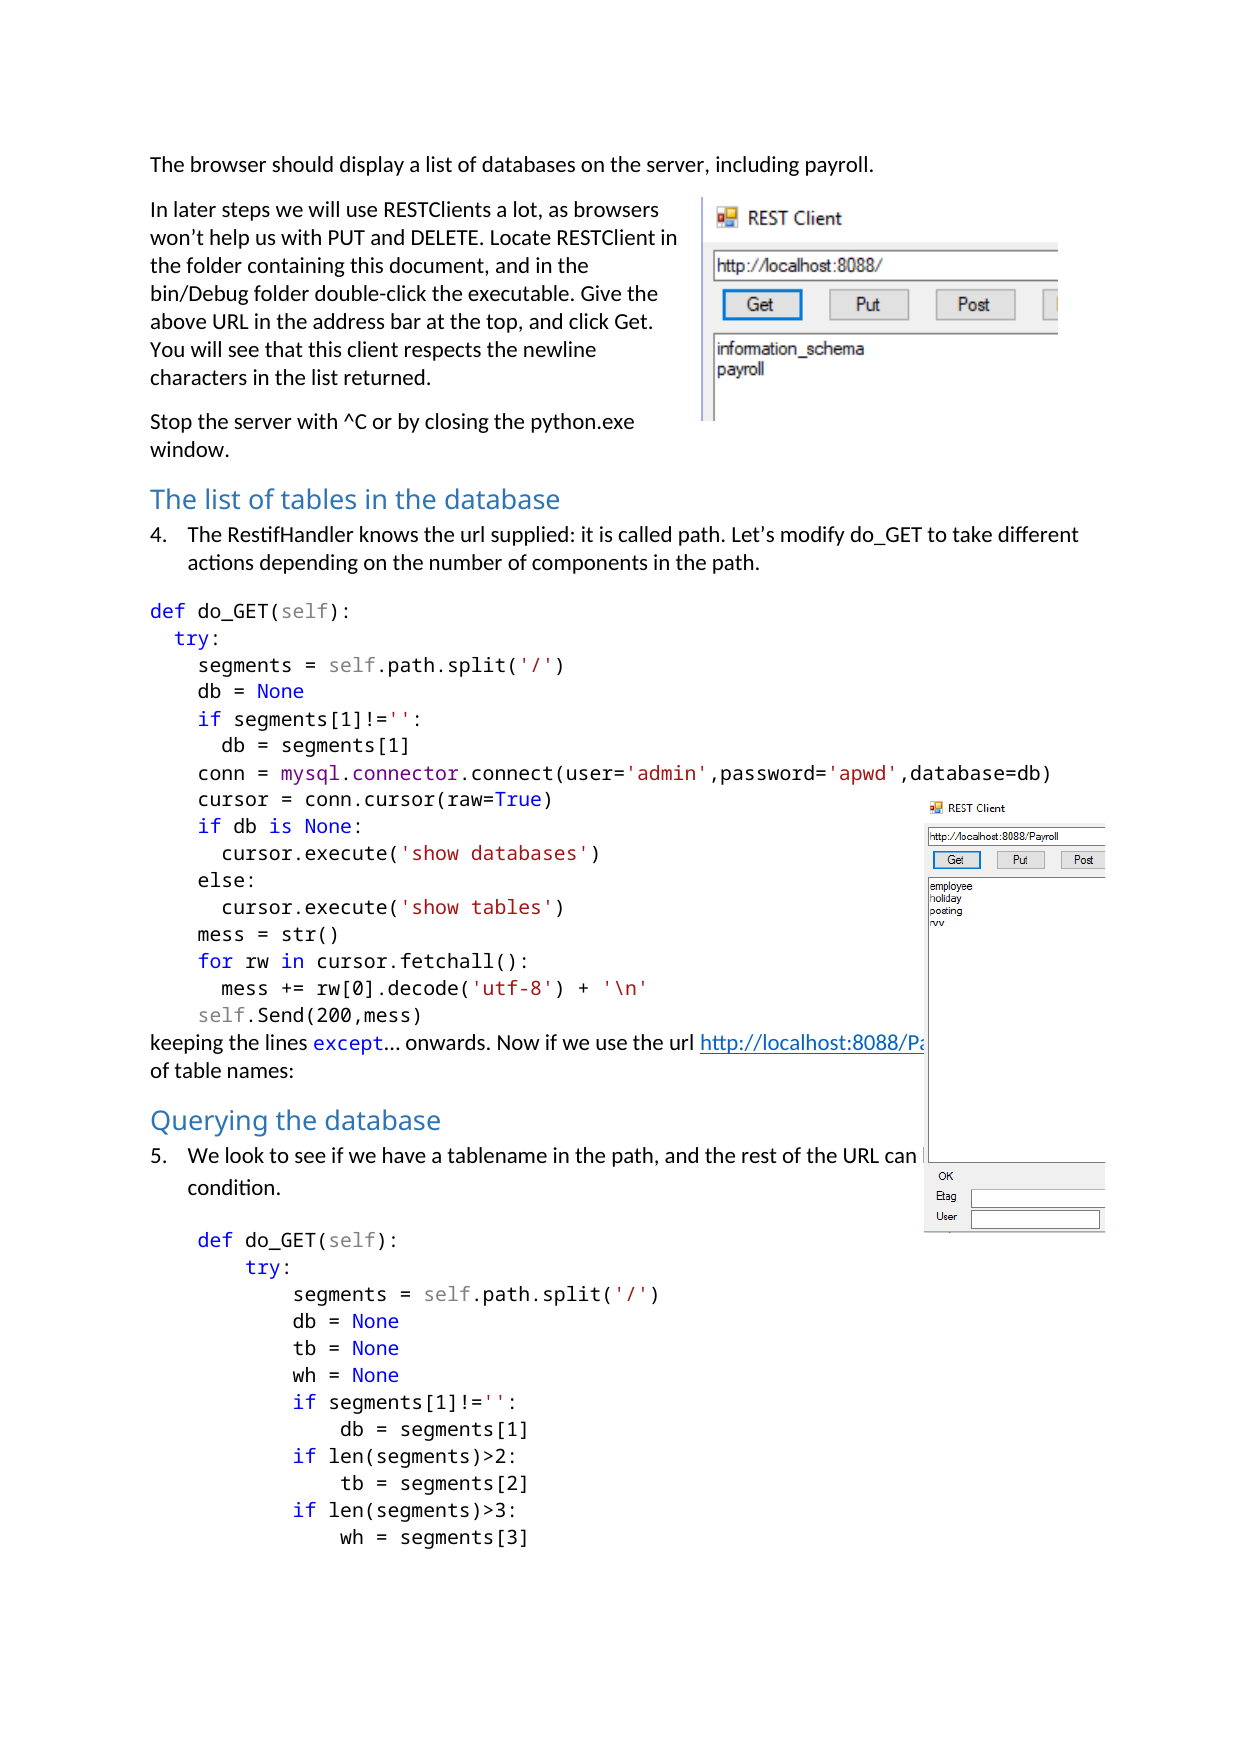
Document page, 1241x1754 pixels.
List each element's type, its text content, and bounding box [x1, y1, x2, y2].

text def do_GET(self): [150, 1226, 1090, 1253]
text for rw in cursor.fetchall(): [150, 948, 923, 974]
subtitle Querying the database [150, 1101, 923, 1138]
text segments = self.path.split('/') [150, 1280, 1090, 1307]
text Stop the server with ^C or by closing the python.exe window. [150, 407, 1090, 463]
text if len(segments)>2: [150, 1442, 1090, 1469]
text tb = None [150, 1334, 1090, 1361]
text else: [150, 867, 923, 894]
text cursor = conn.cursor(raw=True) [150, 786, 1090, 813]
text db = None [150, 678, 1090, 705]
text db = segments[1] [150, 1415, 1090, 1442]
text if len(segments)>3: [150, 1496, 1090, 1523]
text conn = mysql.connector.connect(user='admin',password='apwd',database=db) [150, 759, 1090, 786]
list The RestifHandler knows the url supplied: it is called path. Let’s modify do_GET to take different actions depending on the number of components in the path. [150, 520, 1090, 576]
text wh = None [150, 1361, 1090, 1388]
text cursor.execute('show databases') [150, 840, 923, 867]
text The browser should display a list of databases on the server, including payroll. [150, 150, 1090, 178]
list We look to see if we have a tablename in the path, and the rest of the URL can be a where condition. [150, 1141, 923, 1201]
text mess += rw[0].decode('utf-8') + '\n' [150, 974, 923, 1002]
text keeping the lines except… onwards. Now if we use the url http://localhost:8088/Payroll we get a list of table names: [150, 1028, 923, 1085]
text if db is None: [150, 813, 923, 840]
text segments = self.path.split('/') [150, 651, 1090, 678]
text def do_GET(self): [150, 597, 1090, 624]
picture [923, 794, 1105, 1233]
text mess = str() [150, 921, 923, 948]
text wh = segments[3] [150, 1523, 1090, 1550]
text cursor.execute('show tables') [150, 894, 923, 921]
text db = None [150, 1307, 1090, 1334]
picture [701, 197, 1058, 421]
text db = segments[1] [150, 732, 1090, 759]
text try: [150, 624, 1090, 651]
text if segments[1]!='': [150, 705, 1090, 732]
text if segments[1]!='': [150, 1388, 1090, 1415]
text try: [150, 1253, 1090, 1280]
subtitle The list of tables in the database [150, 480, 1090, 517]
text self.Send(200,mess) [150, 1002, 923, 1028]
text tb = segments[2] [150, 1469, 1090, 1496]
